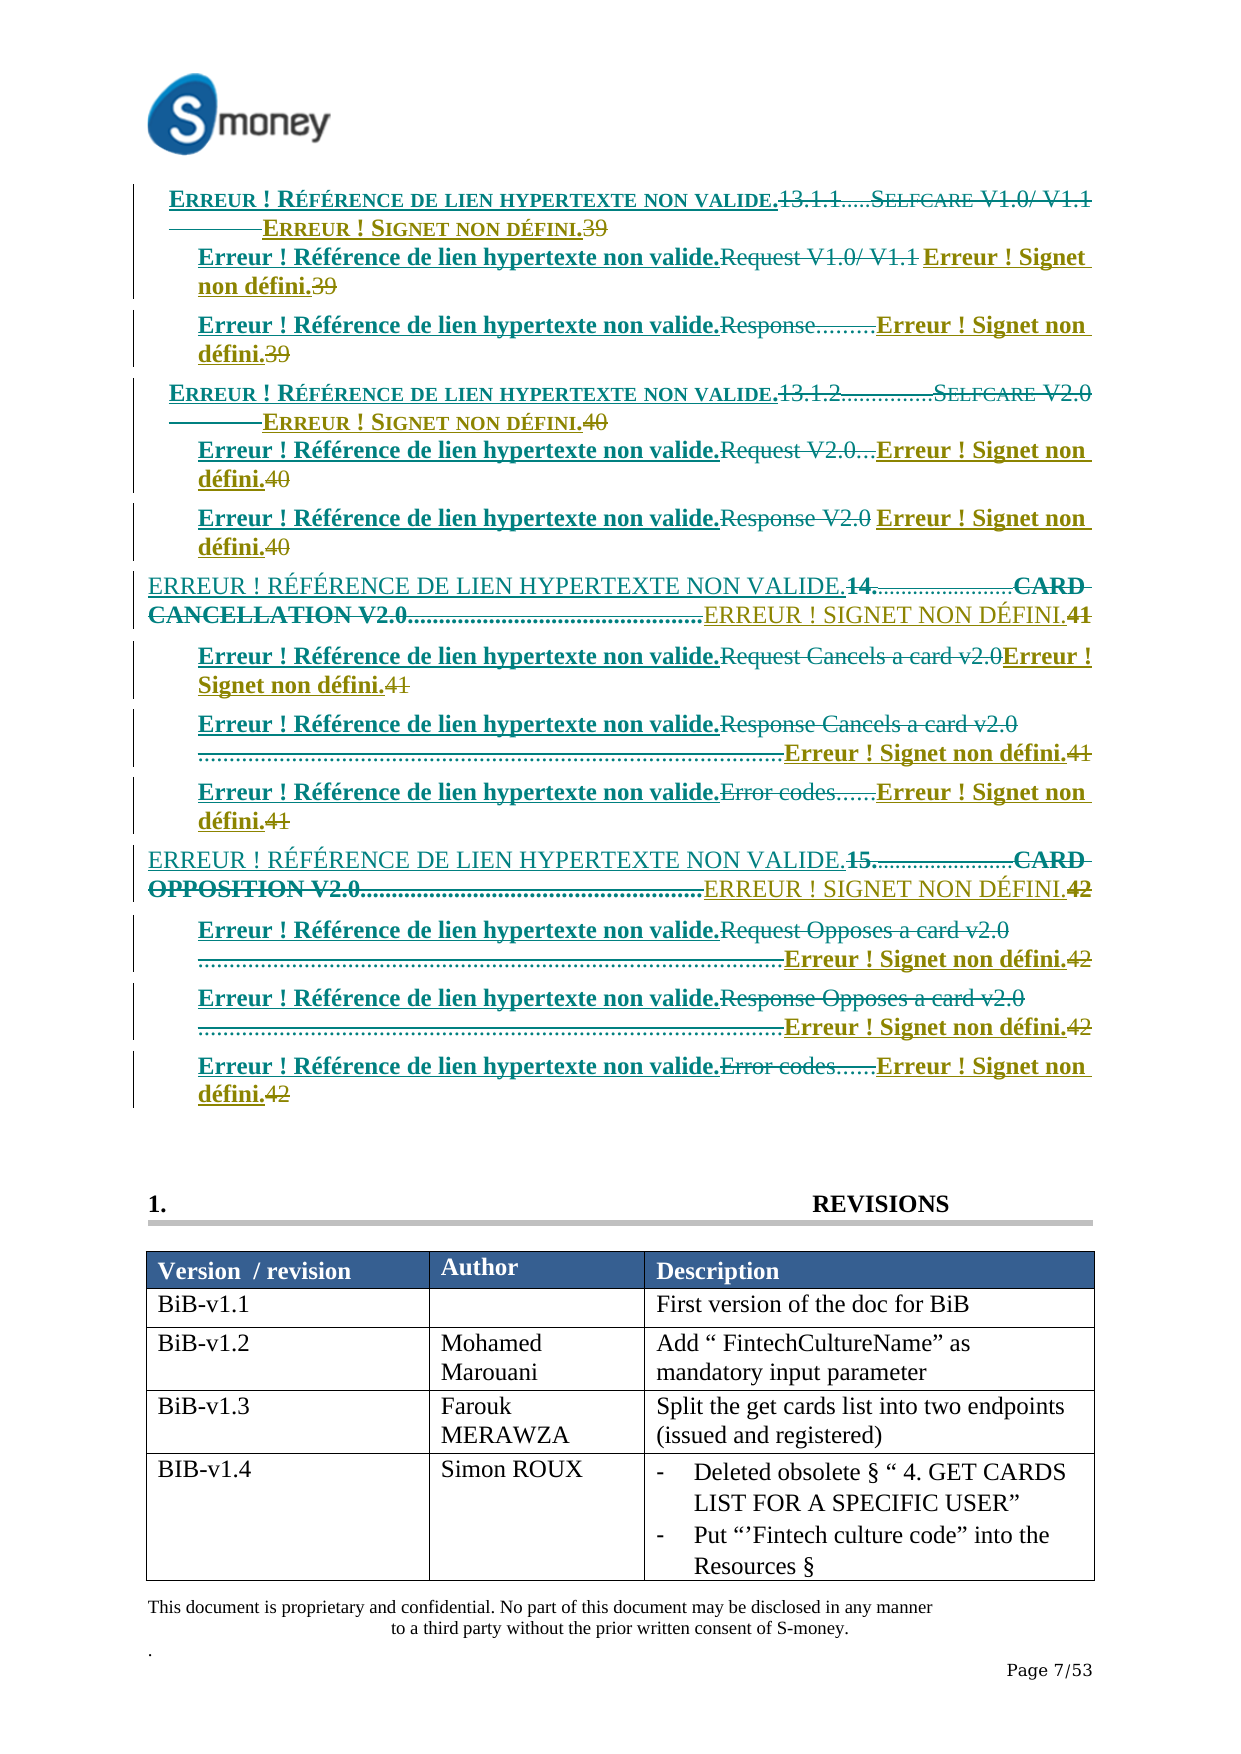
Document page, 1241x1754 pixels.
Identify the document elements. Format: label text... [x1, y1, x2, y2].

table_header Version / revision [147, 1252, 429, 1288]
table_cell Mohamed Marouani [430, 1328, 644, 1390]
table_cell [430, 1289, 644, 1327]
table_cell Farouk MERAWZA [430, 1391, 644, 1453]
subtitle REVISIONs [148, 1189, 1093, 1220]
picture [147, 73, 331, 156]
table_header Author [430, 1252, 644, 1288]
table_cell BiB-v1.3 [147, 1391, 429, 1453]
table_cell Split the get cards list into two endpoints (issued and registered) [645, 1391, 1094, 1453]
table_cell BiB-v1.2 [147, 1328, 429, 1390]
table_cell Simon ROUX [430, 1454, 644, 1580]
table_cell First version of the doc for BiB [645, 1289, 1094, 1327]
table_cell BiB-v1.1 [147, 1289, 429, 1327]
table_cell BIB-v1.4 [147, 1454, 429, 1580]
table_cell Add “ FintechCultureName” as mandatory input parameter [645, 1328, 1094, 1390]
table_header Description [645, 1252, 1094, 1288]
